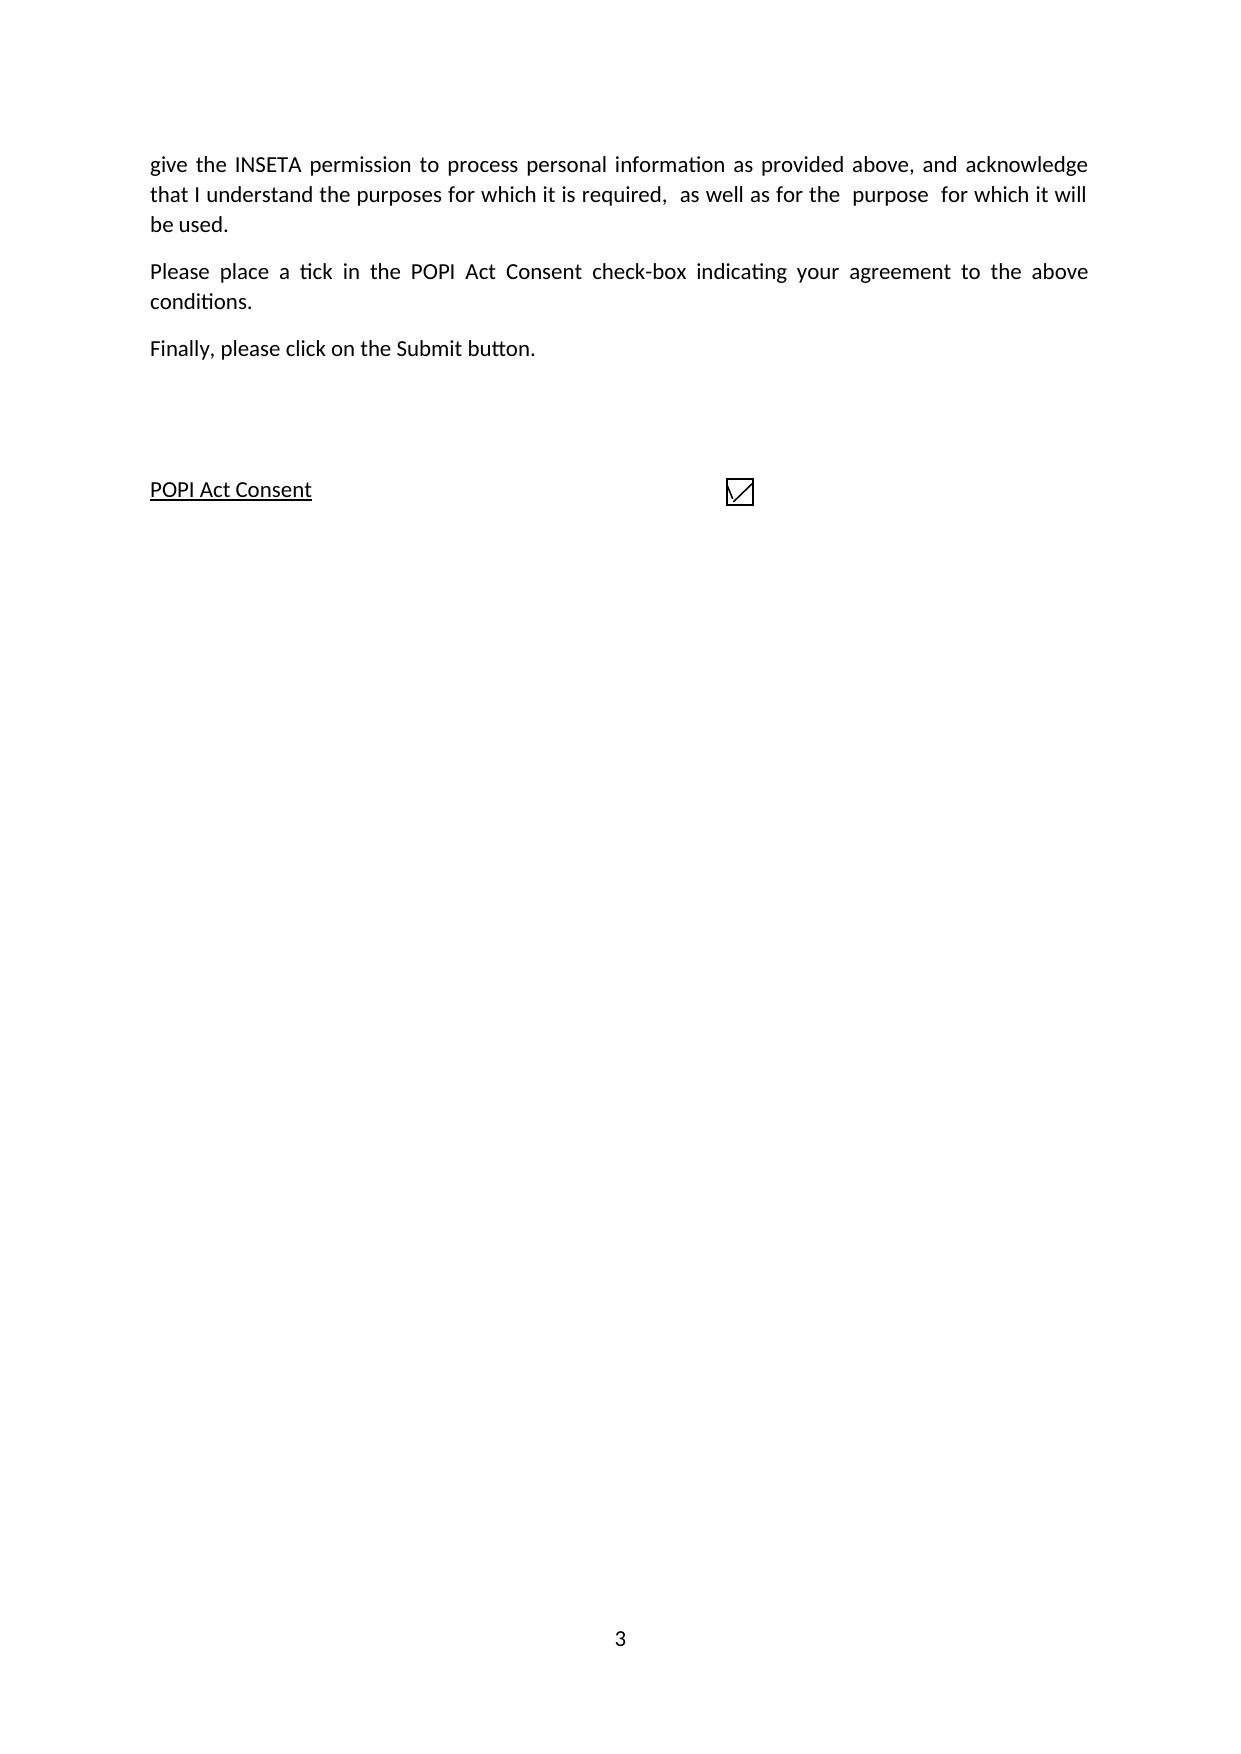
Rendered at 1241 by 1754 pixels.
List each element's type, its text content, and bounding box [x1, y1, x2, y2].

text Finally, please click on the Submit button. [150, 334, 1090, 362]
text POPI Act Consent [150, 475, 1090, 503]
text Please place a tick in the POPI Act Consent check-box indicating your agreement to the above conditions. [150, 257, 1090, 316]
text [150, 150, 1090, 238]
